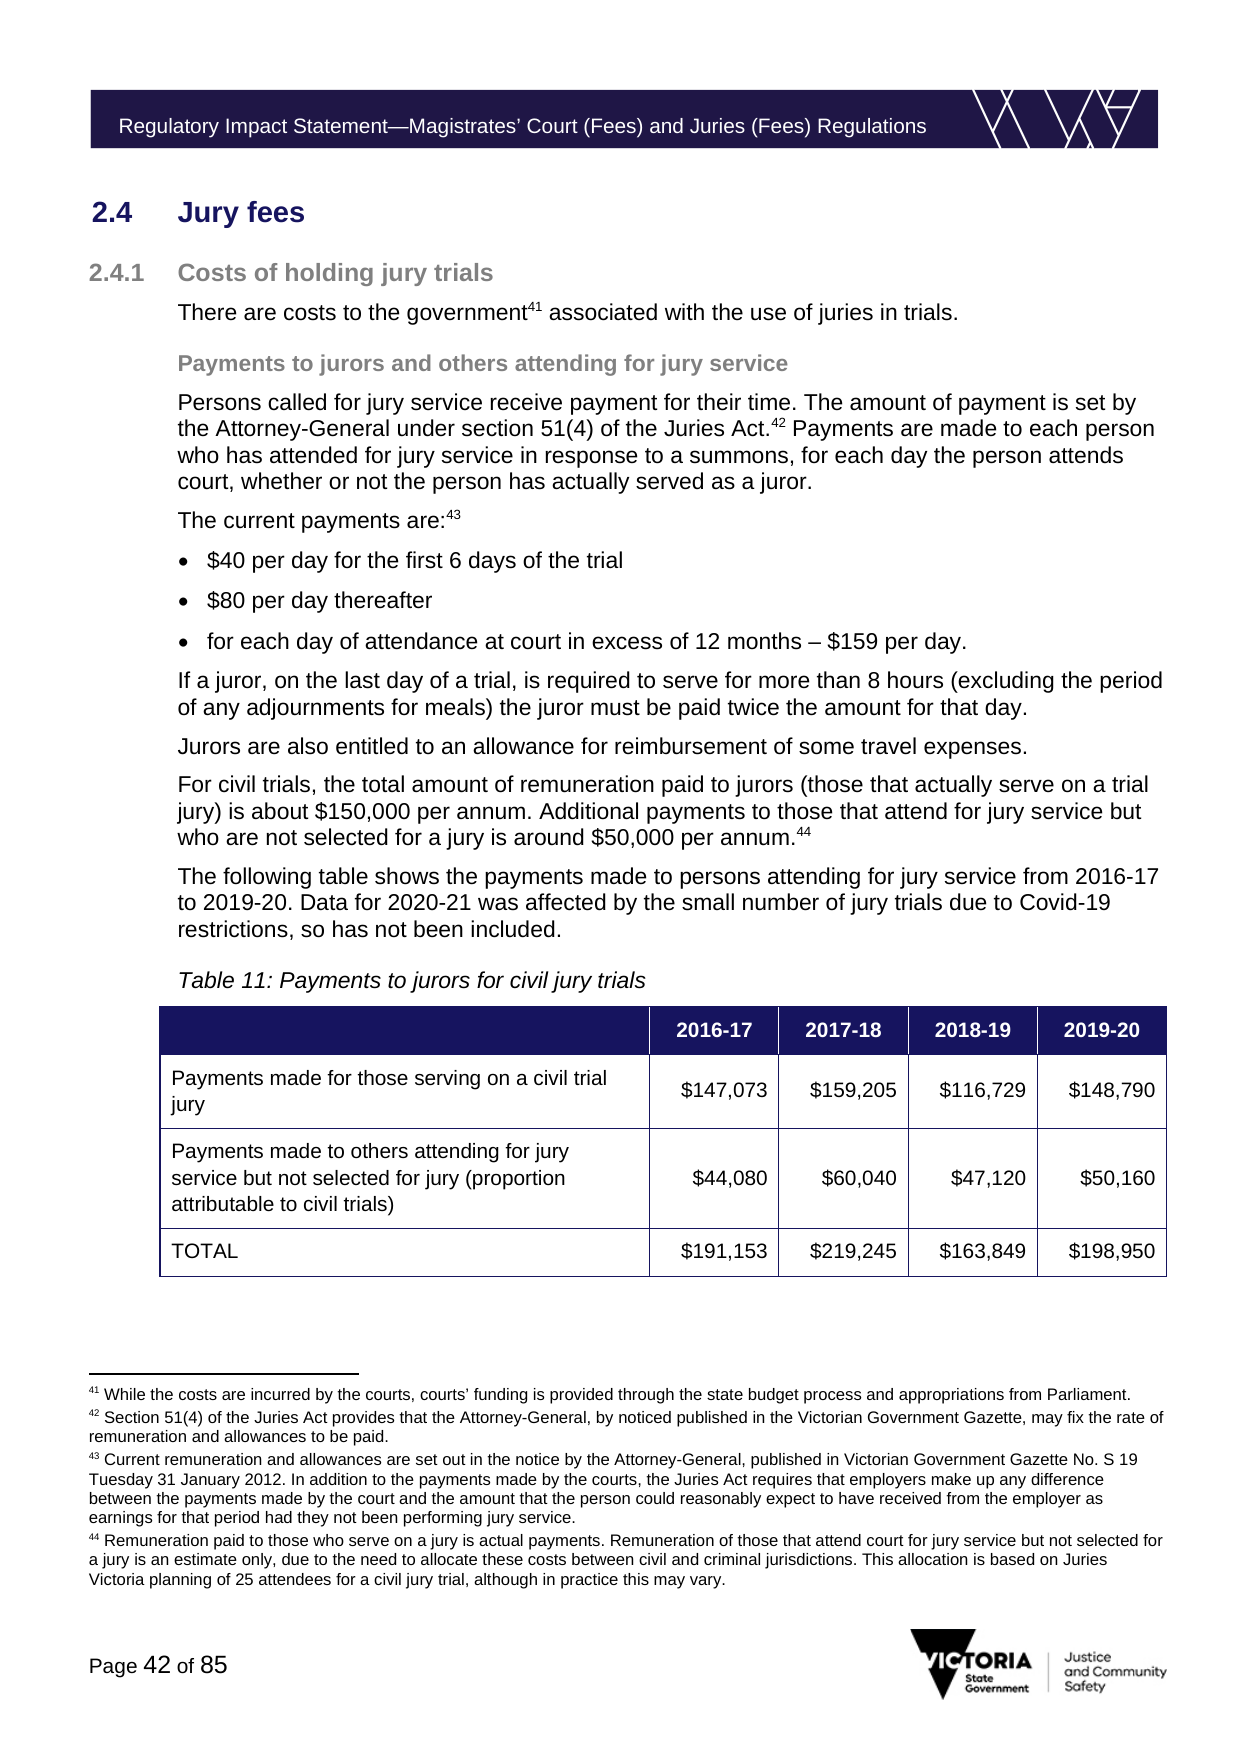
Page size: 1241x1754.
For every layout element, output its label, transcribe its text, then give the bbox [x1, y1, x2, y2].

table_cell $148,790 [1038, 1055, 1166, 1128]
table_cell $159,205 [779, 1055, 908, 1128]
list $40 per day for the first 6 days of the trial [177, 546, 1167, 574]
table_cell Payments made for those serving on a civil trial jury [161, 1055, 649, 1128]
subtitle Jury fees [92, 195, 1167, 228]
list for each day of attendance at court in excess of 12 months – $159 per day. [177, 627, 1167, 655]
table_cell $219,245 [779, 1229, 908, 1276]
table_cell $191,153 [650, 1229, 778, 1276]
table_header 2017-18 [779, 1007, 908, 1054]
list $80 per day thereafter [177, 586, 1167, 614]
subtitle Costs of holding jury trials [89, 258, 1167, 286]
text The following table shows the payments made to persons attending for jury service from 2016-17 to 2019-20. Data for 2020-21 was affected by the small number of jury trials due to Covid-19 restrictions, so has not been included. [177, 863, 1167, 942]
table_cell TOTAL [161, 1229, 649, 1276]
table_cell $47,120 [909, 1129, 1037, 1228]
table_cell Payments made to others attending for jury service but not selected for jury (proportion attributable to civil trials) [161, 1129, 649, 1228]
text Jurors are also entitled to an allowance for reimbursement of some travel expenses. [177, 733, 1167, 759]
text For civil trials, the total amount of remuneration paid to jurors (those that actually serve on a trial jury) is about $150,000 per annum. Additional payments to those that attend for jury service but who are not selected for a jury is around $50,000 per annum. [177, 771, 1167, 851]
table_cell $116,729 [909, 1055, 1037, 1128]
table_cell $50,160 [1038, 1129, 1166, 1228]
picture [910, 1629, 1167, 1700]
text Persons called for jury service receive payment for their time. The amount of payment is set by the Attorney-General under section 51(4) of the Juries Act. Payments are made to each person who has attended for jury service in response to a summons, for each day the person attends court, whether or not the person has actually served as a juror. [177, 389, 1167, 494]
text There are costs to the government associated with the use of juries in trials. [177, 299, 1167, 325]
table_cell $198,950 [1038, 1229, 1166, 1276]
table_cell $163,849 [909, 1229, 1037, 1276]
table_header 2016-17 [650, 1007, 778, 1054]
table_cell $60,040 [779, 1129, 908, 1228]
subtitle Payments to jurors and others attending for jury service [177, 350, 1167, 377]
table_header 2019-20 [1038, 1007, 1166, 1054]
text If a juror, on the last day of a trial, is required to serve for more than 8 hours (excluding the period of any adjournments for meals) the juror must be paid twice the amount for that day. [177, 667, 1167, 720]
text The current payments are: [177, 507, 1167, 533]
picture [0, 0, 1241, 165]
table_cell $44,080 [650, 1129, 778, 1228]
table_header 2018-19 [909, 1007, 1037, 1054]
table_header [161, 1007, 649, 1054]
table_cell $147,073 [650, 1055, 778, 1128]
text Table 11: Payments to jurors for civil jury trials [177, 967, 1167, 993]
